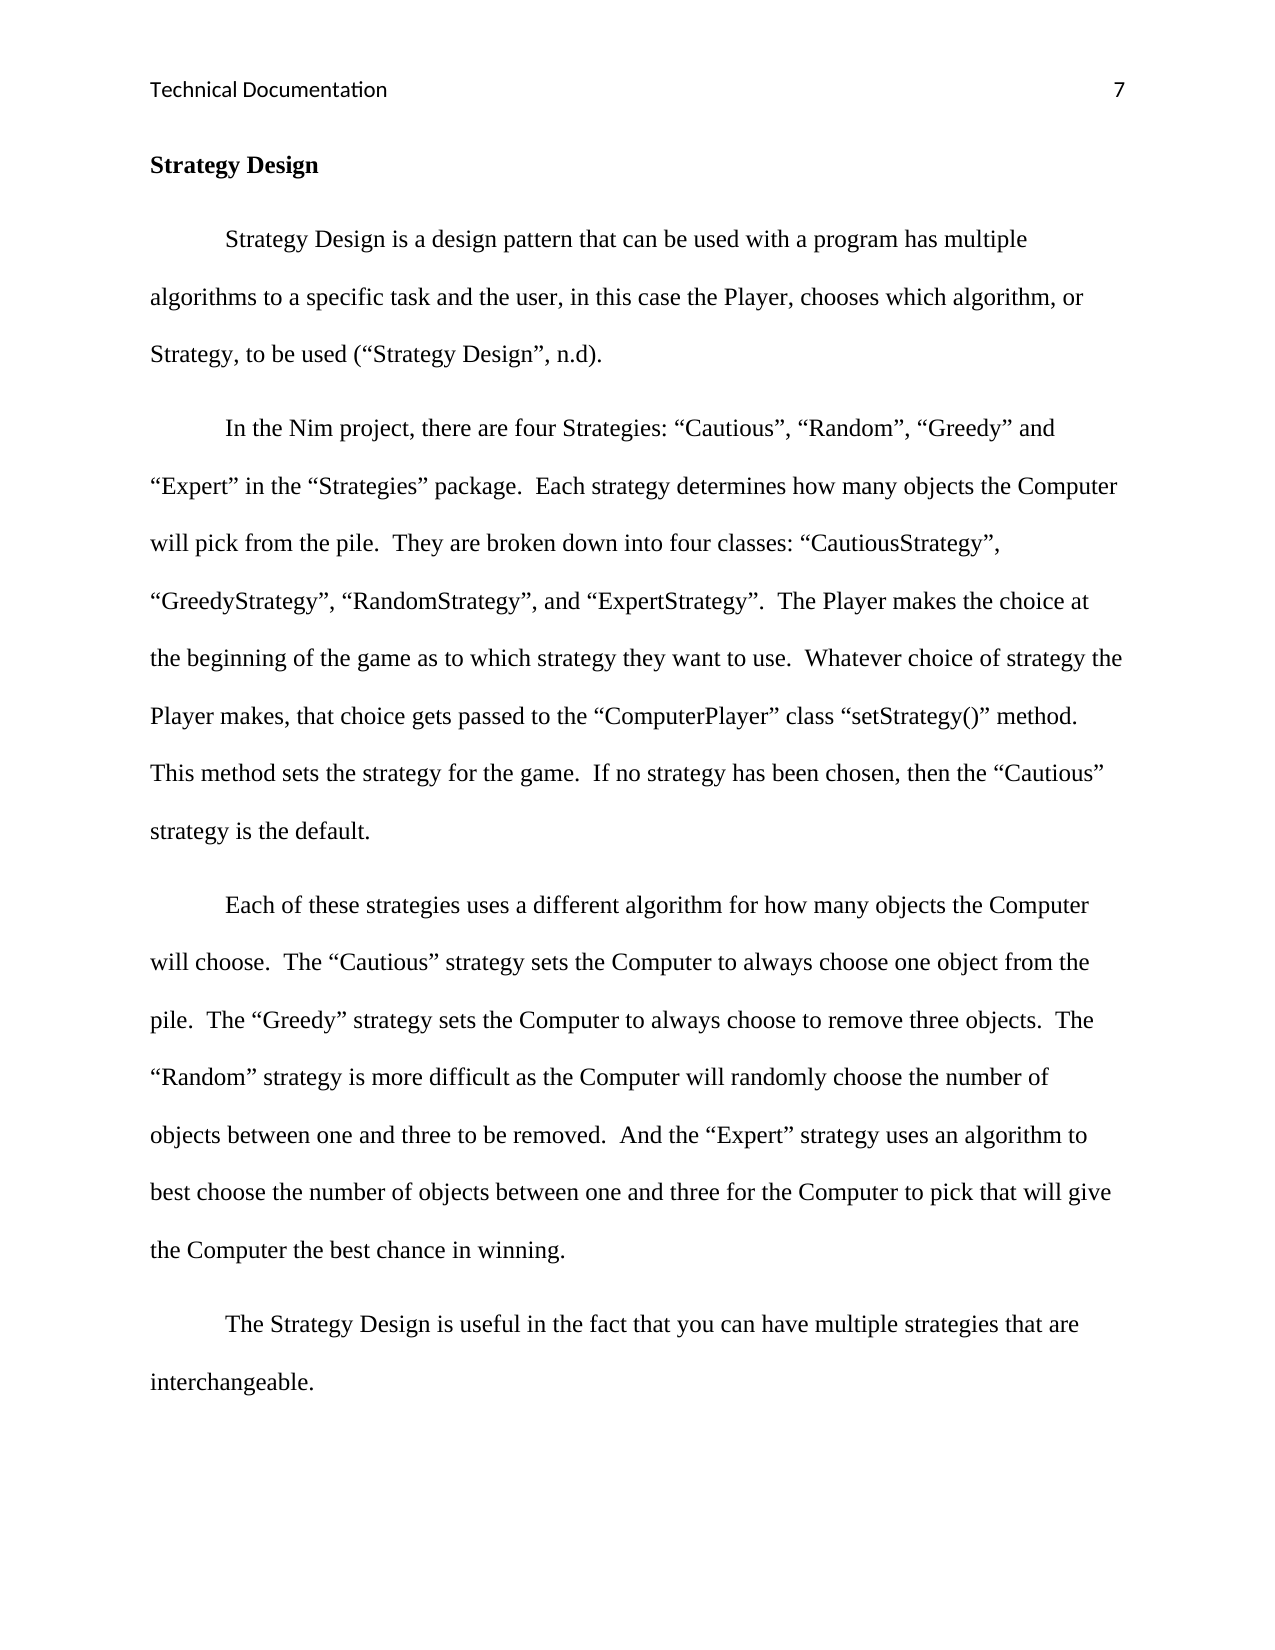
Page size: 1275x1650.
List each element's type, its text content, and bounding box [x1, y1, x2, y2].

text Strategy Design is a design pattern that can be used with a program has multiple algorithms to a specific task and the user, in this case the Player, chooses which algorithm, or Strategy, to be used (“Strategy Design”, n.d). [150, 224, 1125, 368]
text The Strategy Design is useful in the fact that you can have multiple strategies that are interchangeable. [150, 1309, 1125, 1395]
text Each of these strategies uses a different algorithm for how many objects the Computer will choose. The “Cautious” strategy sets the Computer to always choose one object from the pile. The “Greedy” strategy sets the Computer to always choose to remove three objects. The “Random” strategy is more difficult as the Computer will randomly choose the number of objects between one and three to be removed. And the “Expert” strategy uses an algorithm to best choose the number of objects between one and three for the Computer to pick that will give the Computer the best chance in winning. [150, 890, 1125, 1264]
text In the Nim project, there are four Strategies: “Cautious”, “Random”, “Greedy” and “Expert” in the “Strategies” package. Each strategy determines how many objects the Computer will pick from the pile. They are broken down into four classes: “CautiousStrategy”, “GreedyStrategy”, “RandomStrategy”, and “ExpertStrategy”. The Player makes the choice at the beginning of the game as to which strategy they want to use. Whatever choice of strategy the Player makes, that choice gets passed to the “ComputerPlayer” class “setStrategy()” method. This method sets the strategy for the game. If no strategy has been chosen, then the “Cautious” strategy is the default. [150, 413, 1125, 844]
text Strategy Design [150, 150, 1125, 179]
